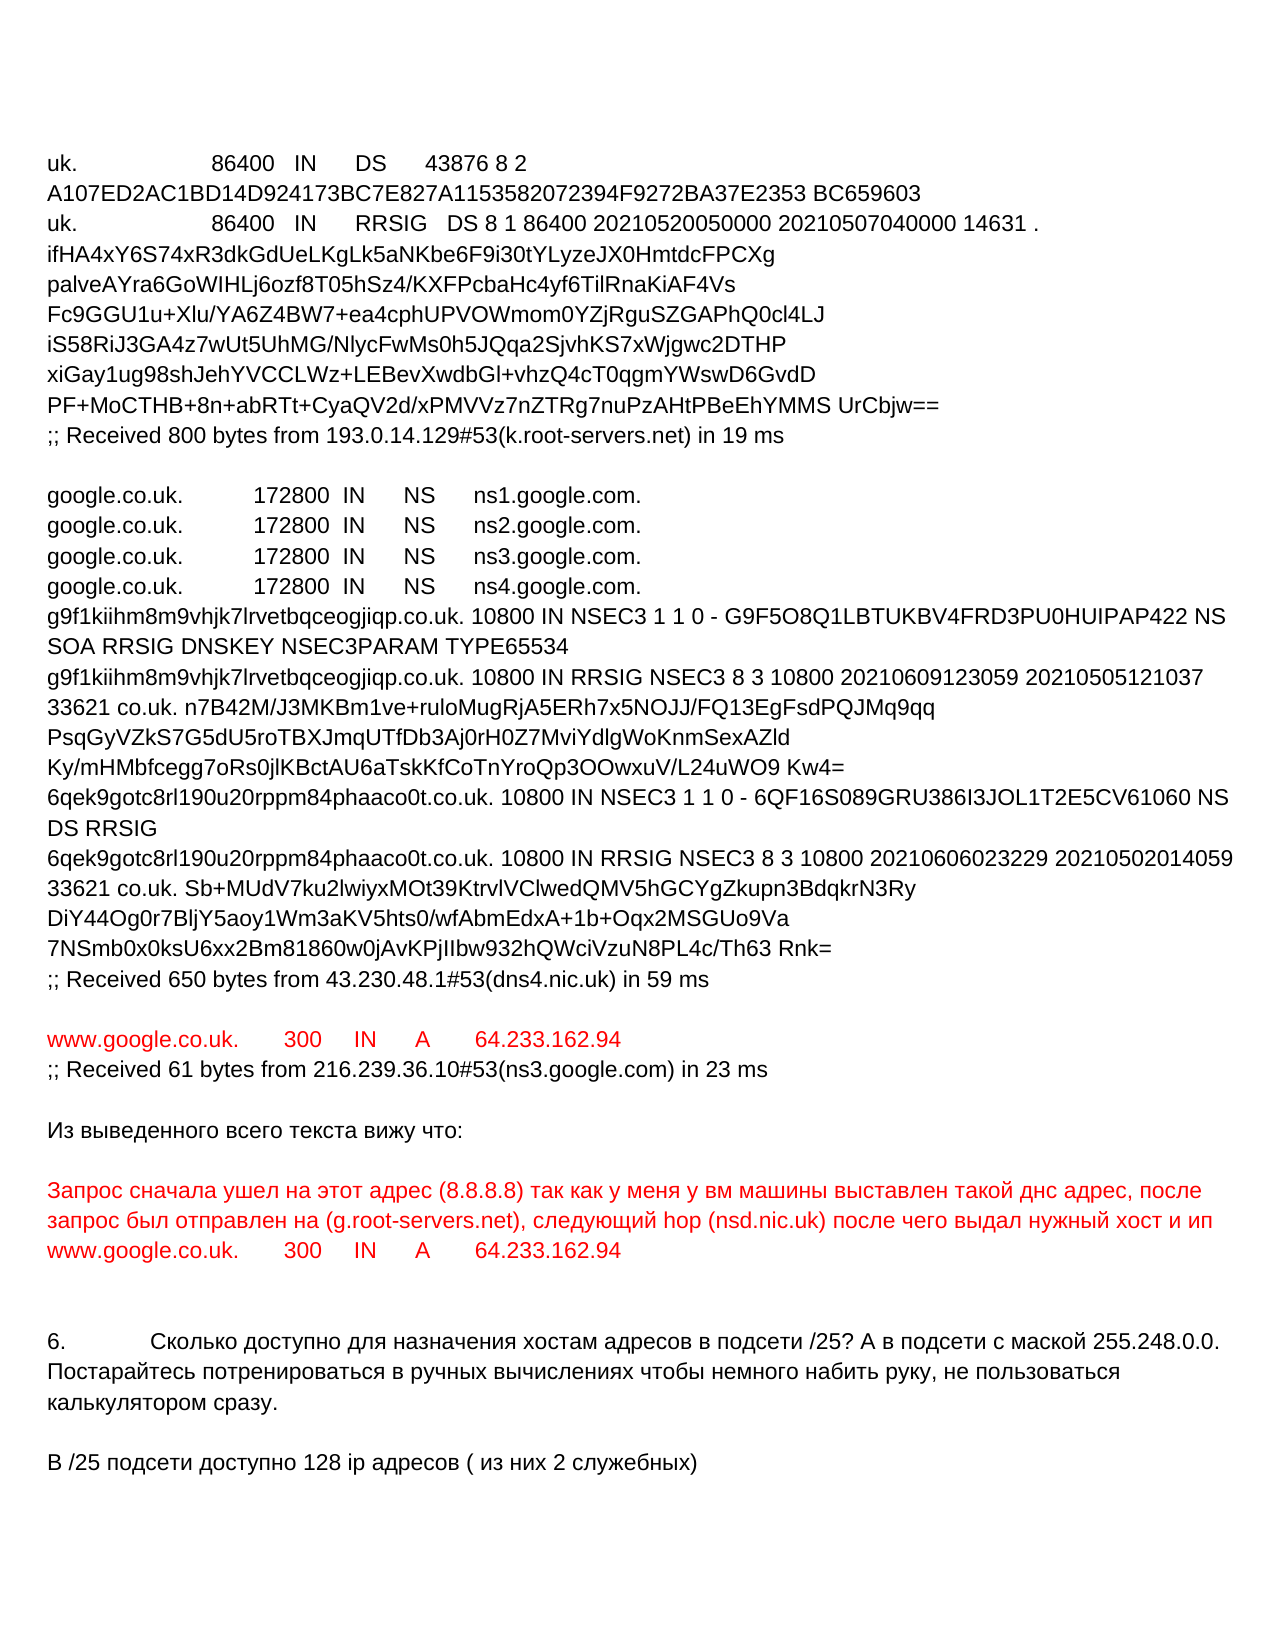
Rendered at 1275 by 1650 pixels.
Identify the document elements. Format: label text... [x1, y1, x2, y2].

text google.co.uk. 172800 IN NS ns4.google.com. [47, 573, 1256, 599]
text ;; Received 650 bytes from 43.230.48.1#53(dns4.nic.uk) in 59 ms [47, 966, 1256, 992]
text www.google.co.uk. 300 IN A 64.233.162.94 [47, 1026, 1256, 1052]
text Из выведенного всего текста вижу что: [47, 1117, 1256, 1143]
text 6qek9gotc8rl190u20rppm84phaaco0t.co.uk. 10800 IN NSEC3 1 1 0 - 6QF16S089GRU386I3JOL1T2E5CV61060 NS DS RRSIG [47, 784, 1256, 841]
text www.google.co.uk. 300 IN A 64.233.162.94 [47, 1237, 1256, 1264]
text google.co.uk. 172800 IN NS ns2.google.com. [47, 512, 1256, 539]
text 6qek9gotc8rl190u20rppm84phaaco0t.co.uk. 10800 IN RRSIG NSEC3 8 3 10800 20210606023229 20210502014059 33621 co.uk. Sb+MUdV7ku2lwiyxMOt39KtrvlVClwedQMV5hGCYgZkupn3BdqkrN3Ry DiY44Og0r7BljY5aoy1Wm3aKV5hts0/wfAbmEdxA+1b+Oqx2MSGUo9Va 7NSmb0x0ksU6xx2Bm81860w0jAvKPjIIbw932hQWciVzuN8PL4c/Th63 Rnk= [47, 845, 1256, 962]
text google.co.uk. 172800 IN NS ns3.google.com. [47, 543, 1256, 569]
text uk. 86400 IN RRSIG DS 8 1 86400 20210520050000 20210507040000 14631 . ifHA4xY6S74xR3dkGdUeLKgLk5aNKbe6F9i30tYLyzeJX0HmtdcFPCXg palveAYra6GoWIHLj6ozf8T05hSz4/KXFPcbaHc4yf6TilRnaKiAF4Vs Fc9GGU1u+Xlu/YA6Z4BW7+ea4cphUPVOWmom0YZjRguSZGAPhQ0cl4LJ iS58RiJ3GA4z7wUt5UhMG/NlycFwMs0h5JQqa2SjvhKS7xWjgwc2DTHP xiGay1ug98shJehYVCCLWz+LEBevXwdbGl+vhzQ4cT0qgmYWswD6GvdD PF+MoCTHB+8n+abRTt+CyaQV2d/xPMVVz7nZTRg7nuPzAHtPBeEhYMMS UrCbjw== [47, 210, 1256, 418]
text g9f1kiihm8m9vhjk7lrvetbqceogjiqp.co.uk. 10800 IN RRSIG NSEC3 8 3 10800 20210609123059 20210505121037 33621 co.uk. n7B42M/J3MKBm1ve+ruloMugRjA5ERh7x5NOJJ/FQ13EgFsdPQJMq9qq PsqGyVZkS7G5dU5roTBXJmqUTfDb3Aj0rH0Z7MviYdlgWoKnmSexAZld Ky/mHMbfcegg7oRs0jlKBctAU6aTskKfCoTnYroQp3OOwxuV/L24uWO9 Kw4= [47, 663, 1256, 781]
text Запрос сначала ушел на этот адрес (8.8.8.8) так как у меня у вм машины выставлен такой днс адрес, после запрос был отправлен на (g.root-servers.net), следующий hop (nsd.nic.uk) после чего выдал нужный хост и ип [47, 1177, 1256, 1234]
text google.co.uk. 172800 IN NS ns1.google.com. [47, 482, 1256, 509]
text ;; Received 61 bytes from 216.239.36.10#53(ns3.google.com) in 23 ms [47, 1056, 1256, 1083]
text ;; Received 800 bytes from 193.0.14.129#53(k.root-servers.net) in 19 ms [47, 422, 1256, 448]
list Сколько доступно для назначения хостам адресов в подсети /25? А в подсети с маской 255.248.0.0. Постарайтесь потренироваться в ручных вычислениях чтобы немного набить руку, не пользоваться калькулятором сразу. [47, 1328, 1256, 1415]
text g9f1kiihm8m9vhjk7lrvetbqceogjiqp.co.uk. 10800 IN NSEC3 1 1 0 - G9F5O8Q1LBTUKBV4FRD3PU0HUIPAP422 NS SOA RRSIG DNSKEY NSEC3PARAM TYPE65534 [47, 603, 1256, 660]
text В /25 подсети доступно 128 ip адресов ( из них 2 служебных) [47, 1449, 1256, 1475]
text uk. 86400 IN DS 43876 8 2 A107ED2AC1BD14D924173BC7E827A1153582072394F9272BA37E2353 BC659603 [47, 150, 1256, 207]
